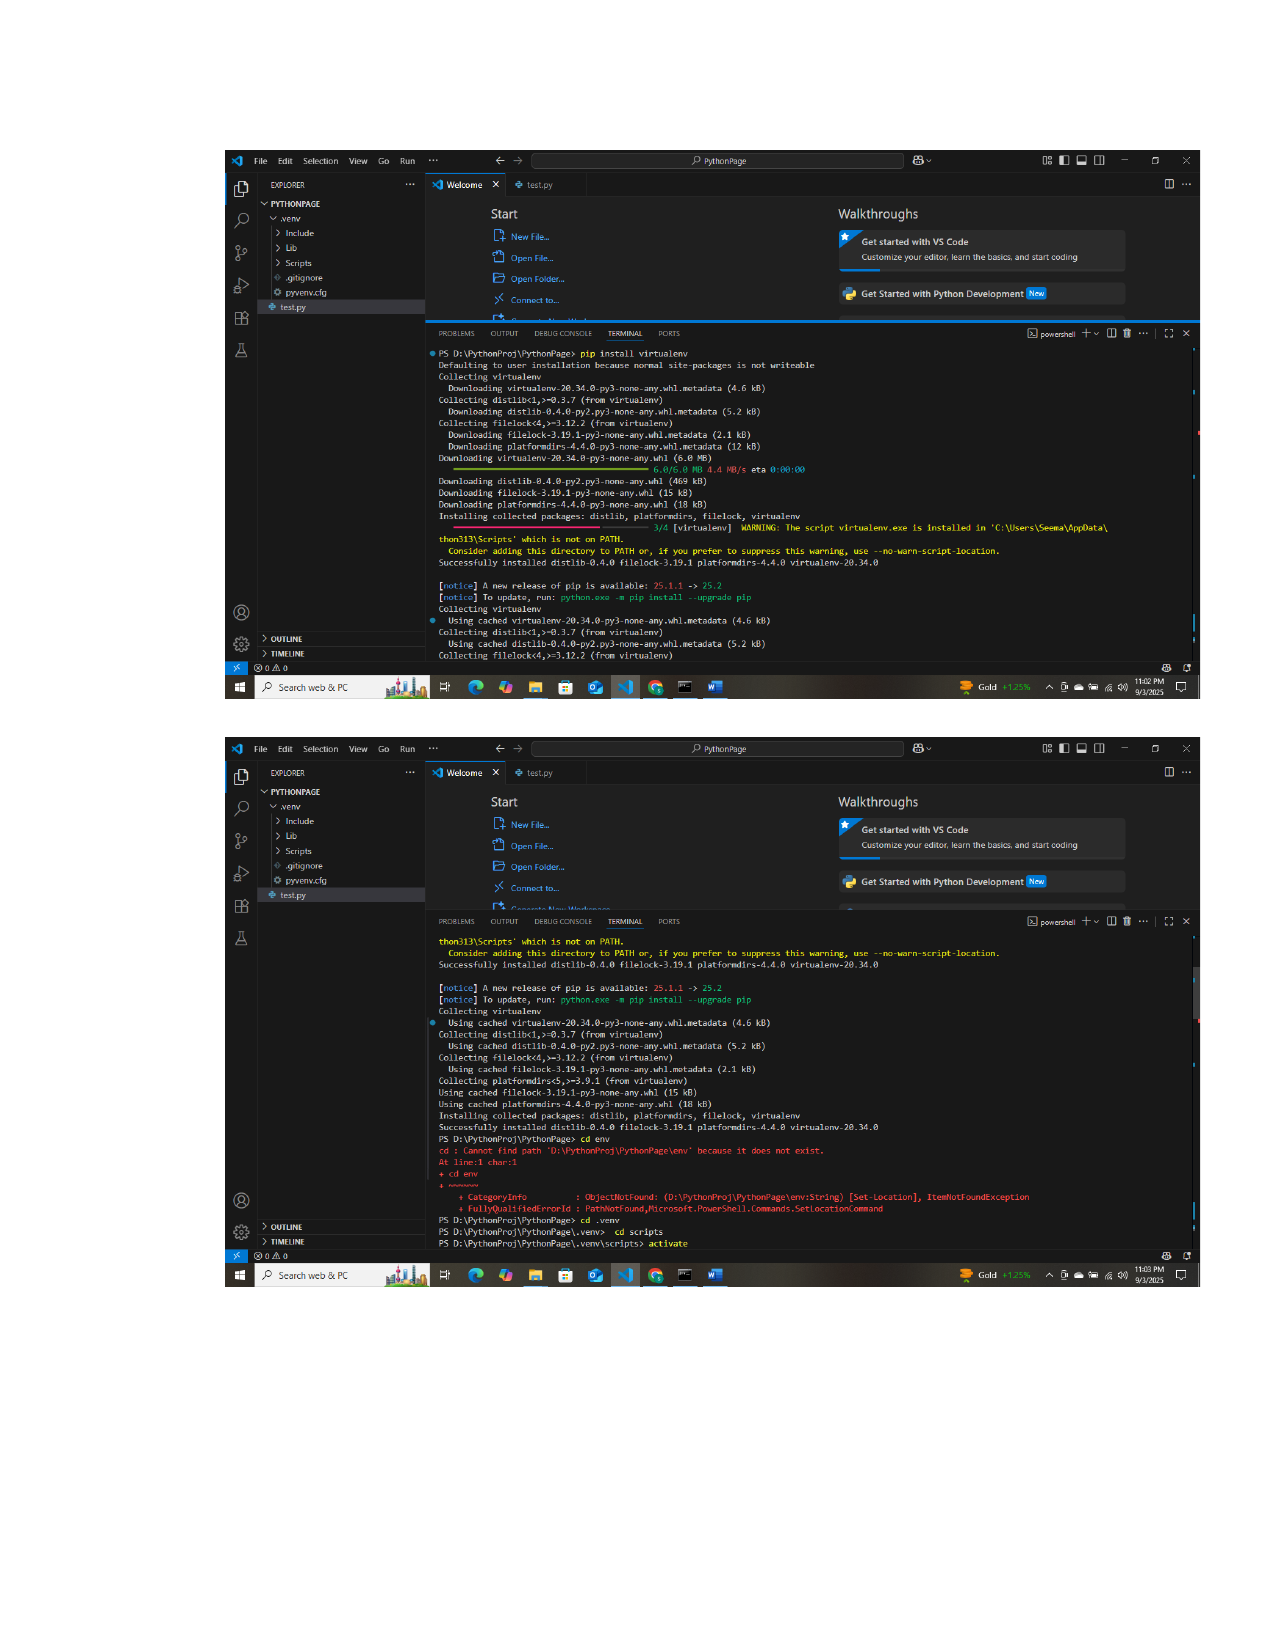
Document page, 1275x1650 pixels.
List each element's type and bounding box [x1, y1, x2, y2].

picture [225, 737, 1200, 1287]
picture [225, 150, 1200, 699]
